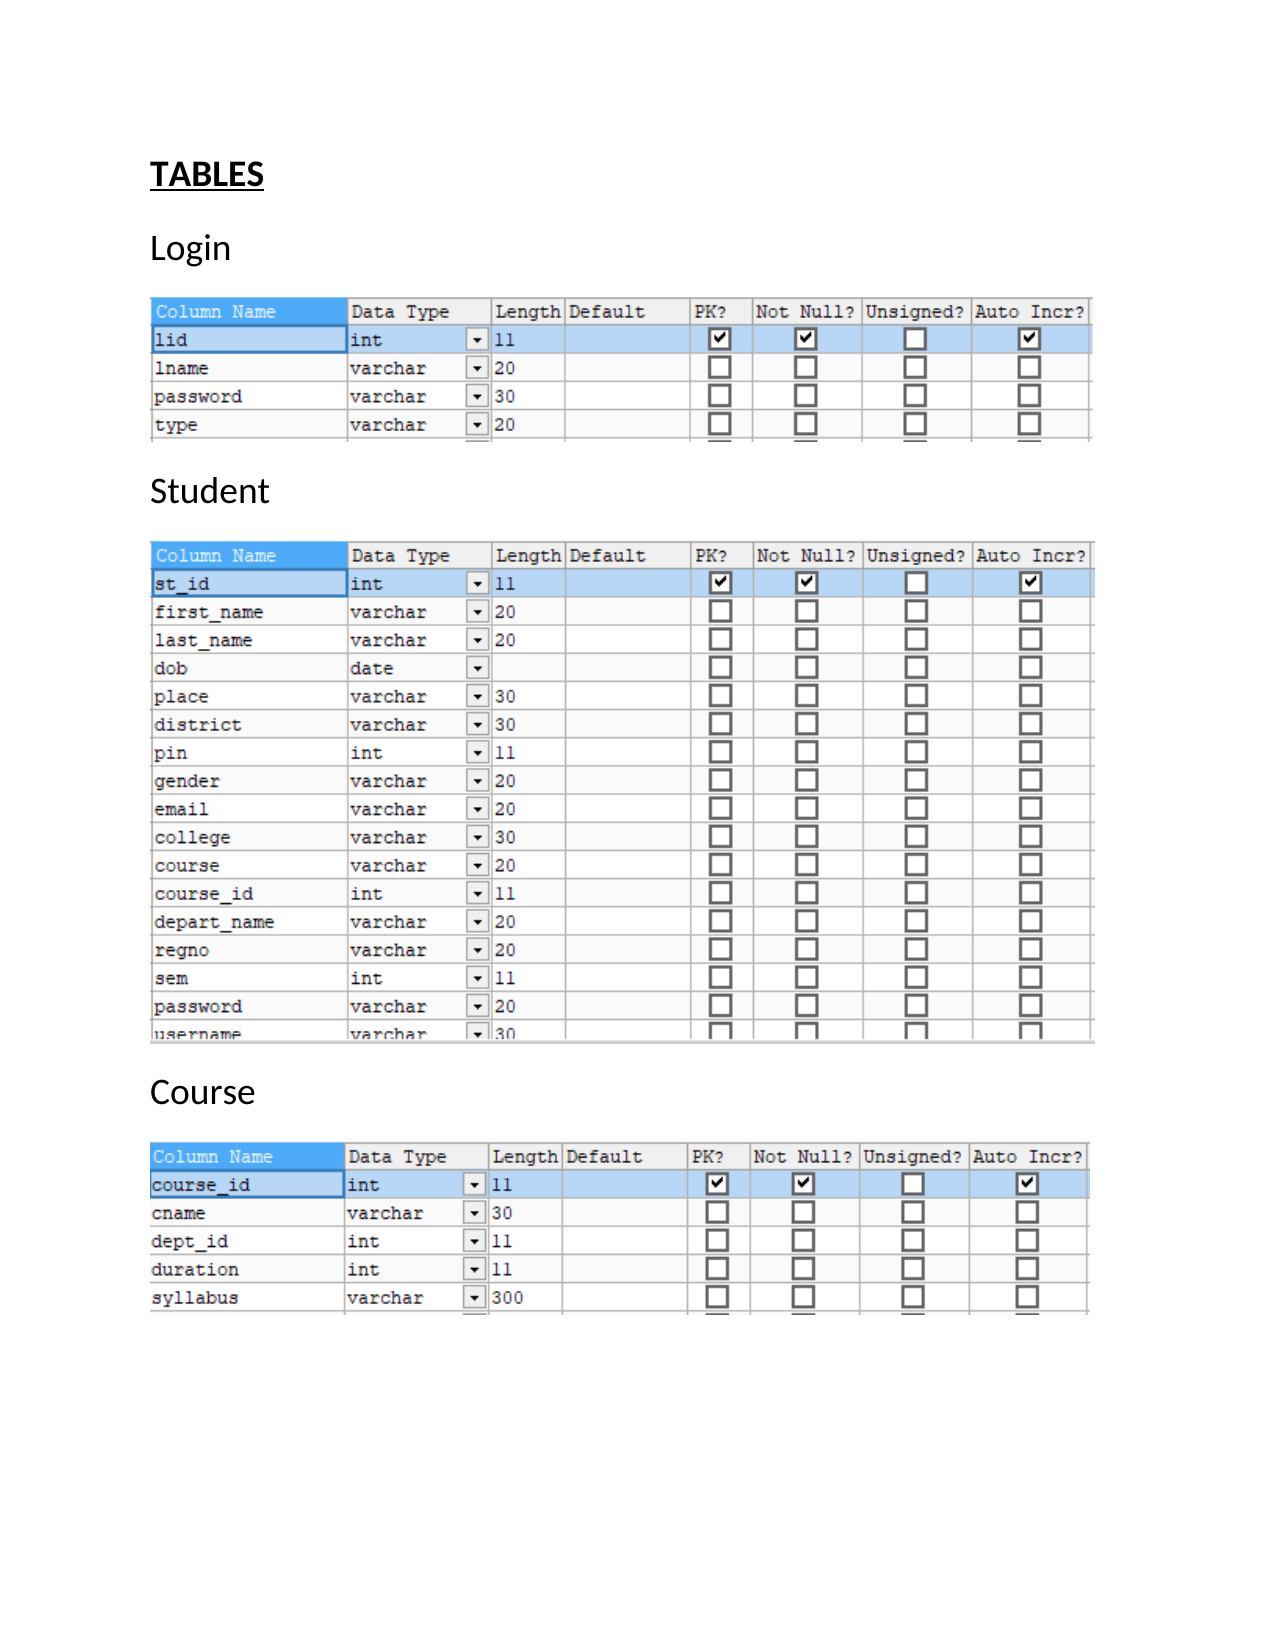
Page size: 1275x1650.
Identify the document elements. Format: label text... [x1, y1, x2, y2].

picture [150, 540, 1096, 1044]
text Login [150, 223, 1125, 269]
text Student [150, 467, 1125, 513]
text TABLES [150, 150, 1125, 196]
text Course [150, 1068, 1125, 1114]
picture [150, 1141, 1090, 1315]
picture [150, 297, 1093, 442]
